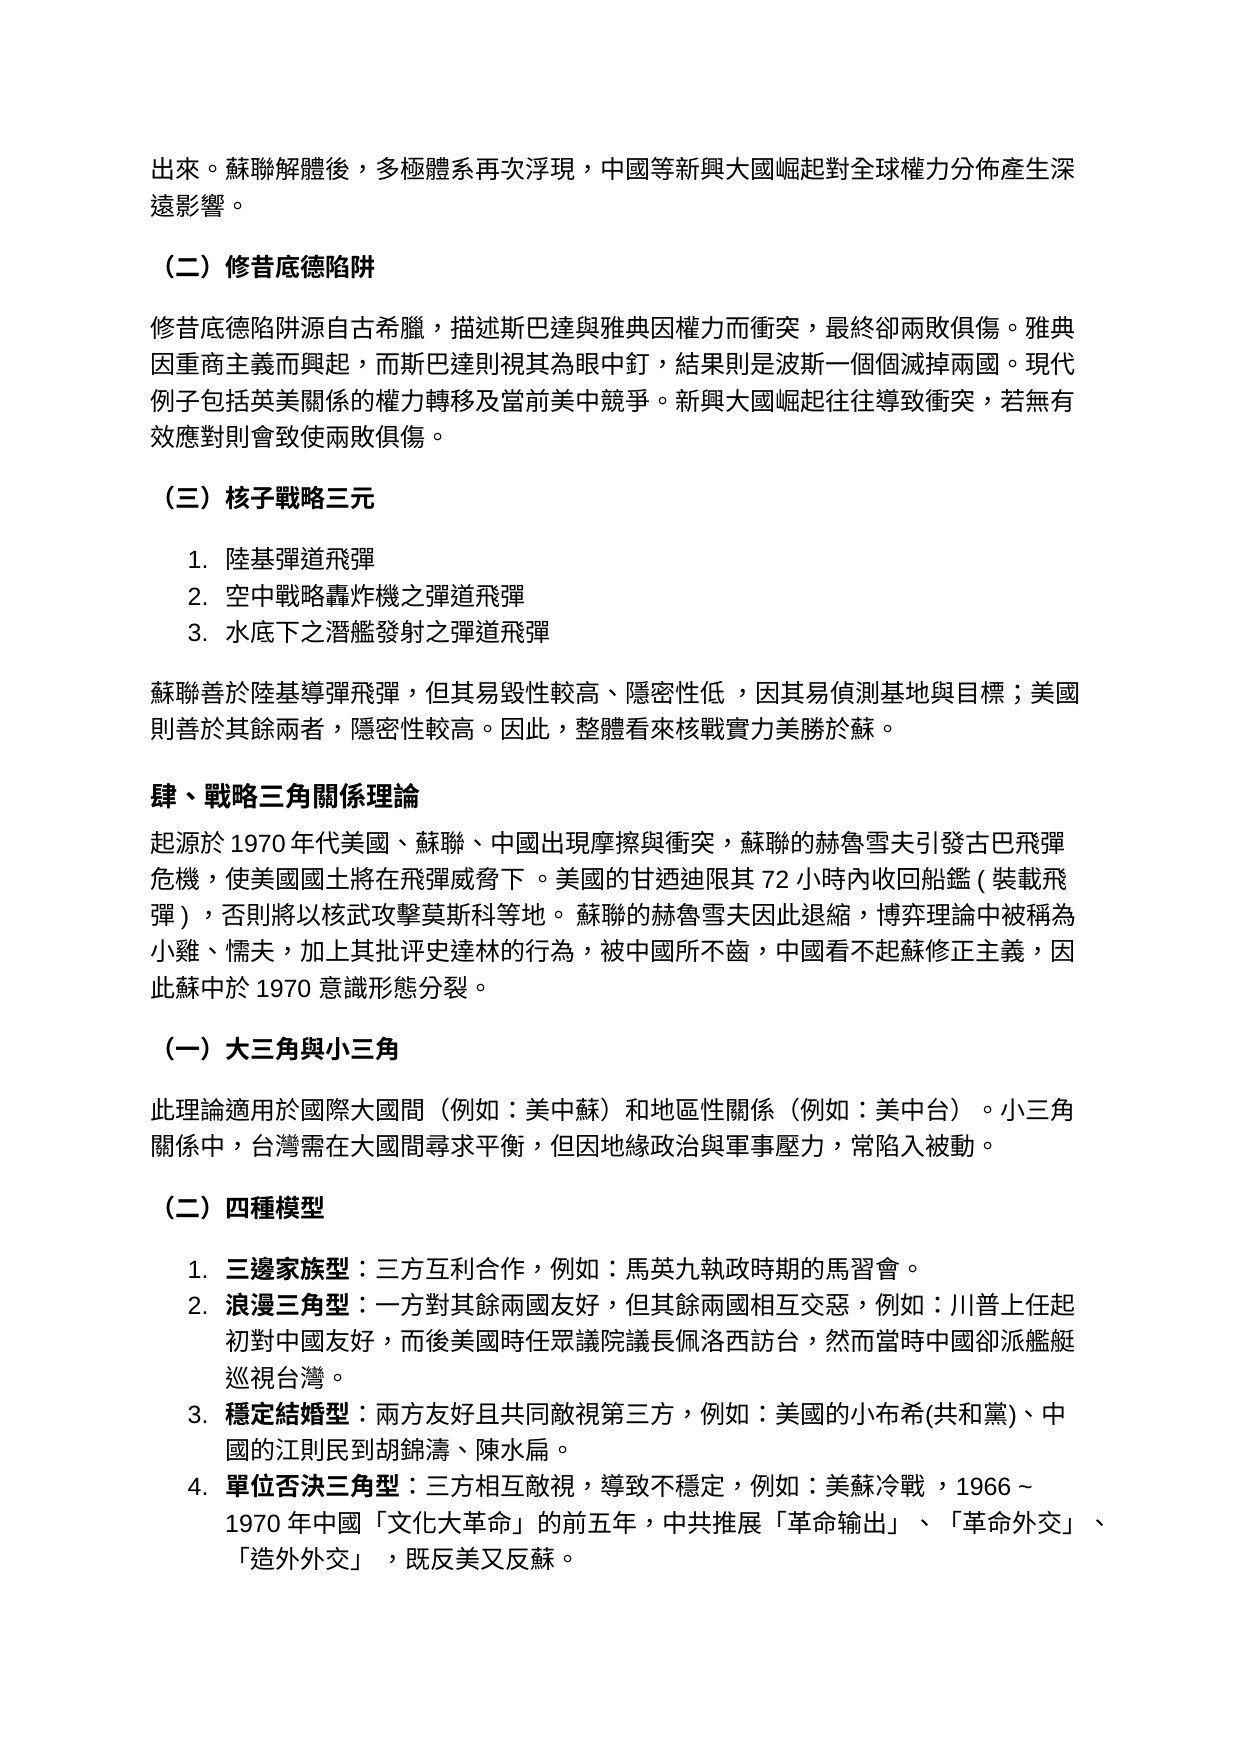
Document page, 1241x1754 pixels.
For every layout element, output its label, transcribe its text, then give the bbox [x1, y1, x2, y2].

list 穩定結婚型：兩方友好且共同敵視第三方，例如：美國的小布希(共和黨)、中國的江則民到胡錦濤、陳水扁。 [187, 1394, 1090, 1467]
text 蘇聯善於陸基導彈飛彈，但其易毀性較高、隱密性低 ，因其易偵測基地與目標；美國則善於其餘兩者，隱密性較高。因此，整體看來核戰實力美勝於蘇。 [150, 674, 1090, 746]
list 單位否決三角型：三方相互敵視，導致不穩定，例如：美蘇冷戰 ，1966 ~ 1970 年中國「文化大革命」的前五年，中共推展「革命输出」、「革命外交」、「造外外交」 ，既反美又反蘇。 [187, 1467, 1090, 1576]
list 空中戰略轟炸機之彈道飛彈 [187, 576, 1090, 612]
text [150, 150, 1090, 222]
text （二）修昔底德陷阱 [150, 247, 1090, 284]
text （二）四種模型 [150, 1188, 1090, 1224]
list 浪漫三角型：一方對其餘兩國友好，但其餘兩國相互交惡，例如：川普上任起初對中國友好，而後美國時任眾議院議長佩洛西訪台，然而當時中國卻派艦艇巡視台灣。 [187, 1286, 1090, 1394]
text （一）大三角與小三角 [150, 1029, 1090, 1066]
list 水底下之潛艦發射之彈道飛彈 [187, 612, 1090, 649]
list 陸基彈道飛彈 [187, 540, 1090, 576]
text 修昔底德陷阱源自古希臘，描述斯巴達與雅典因權力而衝突，最終卻兩敗俱傷。雅典因重商主義而興起，而斯巴達則視其為眼中釘，結果則是波斯一個個滅掉兩國。現代例子包括英美關係的權力轉移及當前美中競爭。新興大國崛起往往導致衝突，若無有效應對則會致使兩敗俱傷。 [150, 309, 1090, 454]
text （三）核子戰略三元 [150, 479, 1090, 515]
text 肆、戰略三角關係理論 [150, 775, 1090, 815]
text 起源於1970年代美國、蘇聯、中國出現摩擦與衝突，蘇聯的赫魯雪夫引發古巴飛彈危機，使美國國土將在飛彈威脅下 。美國的甘迺迪限其 72 小時內收回船鑑 ( 裝載飛彈 ) ，否則將以核武攻擊莫斯科等地。 蘇聯的赫魯雪夫因此退縮，博弈理論中被稱為小雞、懦夫，加上其批评史達林的行為，被中國所不齒，中國看不起蘇修正主義，因此蘇中於 1970 意識形態分裂。 [150, 823, 1090, 1004]
text 此理論適用於國際大國間（例如：美中蘇）和地區性關係（例如：美中台）。小三角關係中，台灣需在大國間尋求平衡，但因地緣政治與軍事壓力，常陷入被動。 [150, 1091, 1090, 1163]
list 三邊家族型：三方互利合作，例如：馬英九執政時期的馬習會。 [187, 1249, 1090, 1286]
